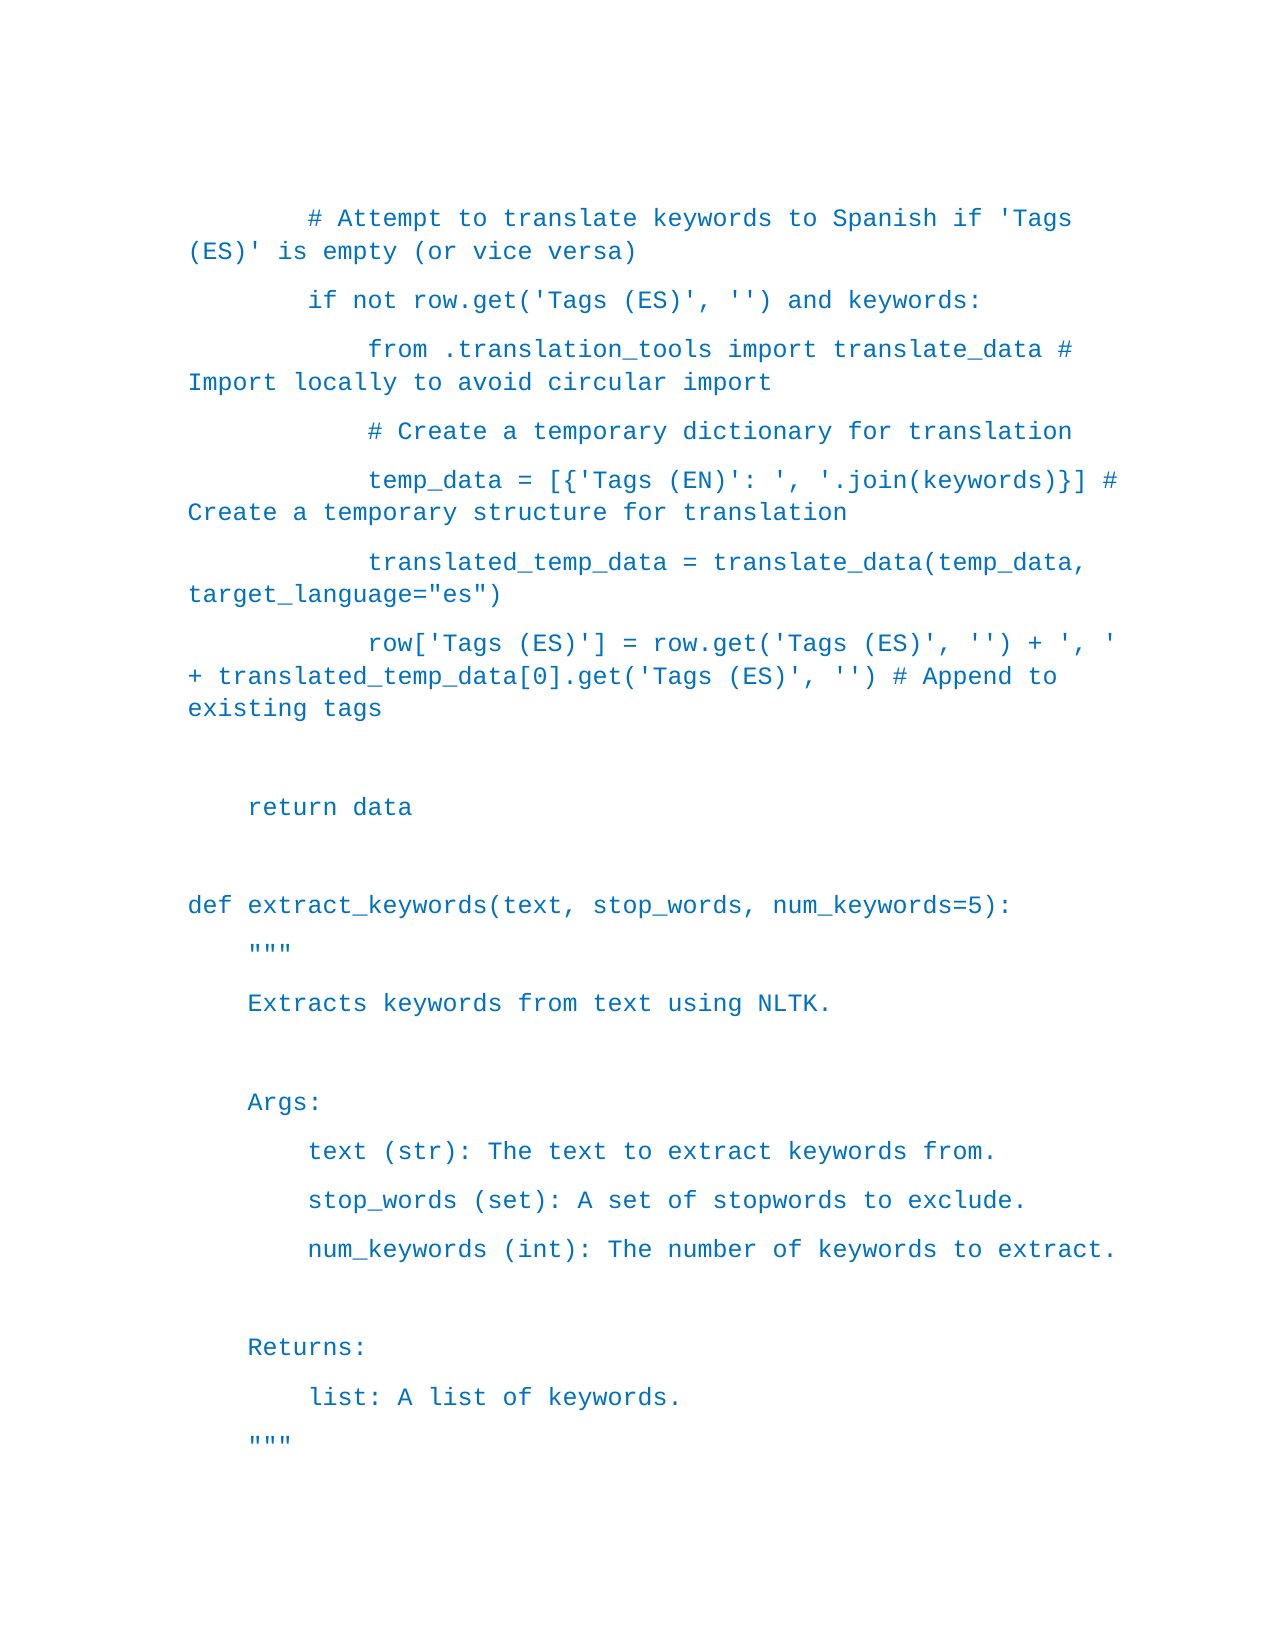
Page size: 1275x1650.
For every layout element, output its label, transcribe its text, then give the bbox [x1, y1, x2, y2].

text # Attempt to translate keywords to Spanish if 'Tags (ES)' is empty (or vice versa) [187, 206, 1125, 267]
text # Create a temporary dictionary for translation [187, 418, 1125, 447]
text stop_words (set): A set of stopwords to exclude. [187, 1187, 1125, 1216]
text if not row.get('Tags (ES)', '') and keywords: [187, 287, 1125, 316]
text list: A list of keywords. [187, 1384, 1125, 1412]
text Returns: [187, 1335, 1125, 1363]
text from .translation_tools import translate_data # Import locally to avoid circular import [187, 337, 1125, 397]
text translated_temp_data = translate_data(temp_data, target_language="es") [187, 549, 1125, 610]
text Args: [187, 1089, 1125, 1117]
text num_keywords (int): The number of keywords to extract. [187, 1237, 1125, 1265]
text Extracts keywords from text using NLTK. [187, 991, 1125, 1019]
text """ [187, 1433, 1125, 1462]
text return data [187, 794, 1125, 822]
text row['Tags (ES)'] = row.get('Tags (ES)', '') + ', ' + translated_temp_data[0].get('Tags (ES)', '') # Append to existing tags [187, 631, 1125, 724]
text def extract_keywords(text, stop_words, num_keywords=5): [187, 892, 1125, 921]
text text (str): The text to extract keywords from. [187, 1138, 1125, 1167]
text temp_data = [{'Tags (EN)': ', '.join(keywords)}] # Create a temporary structure for translation [187, 467, 1125, 528]
text """ [187, 942, 1125, 970]
